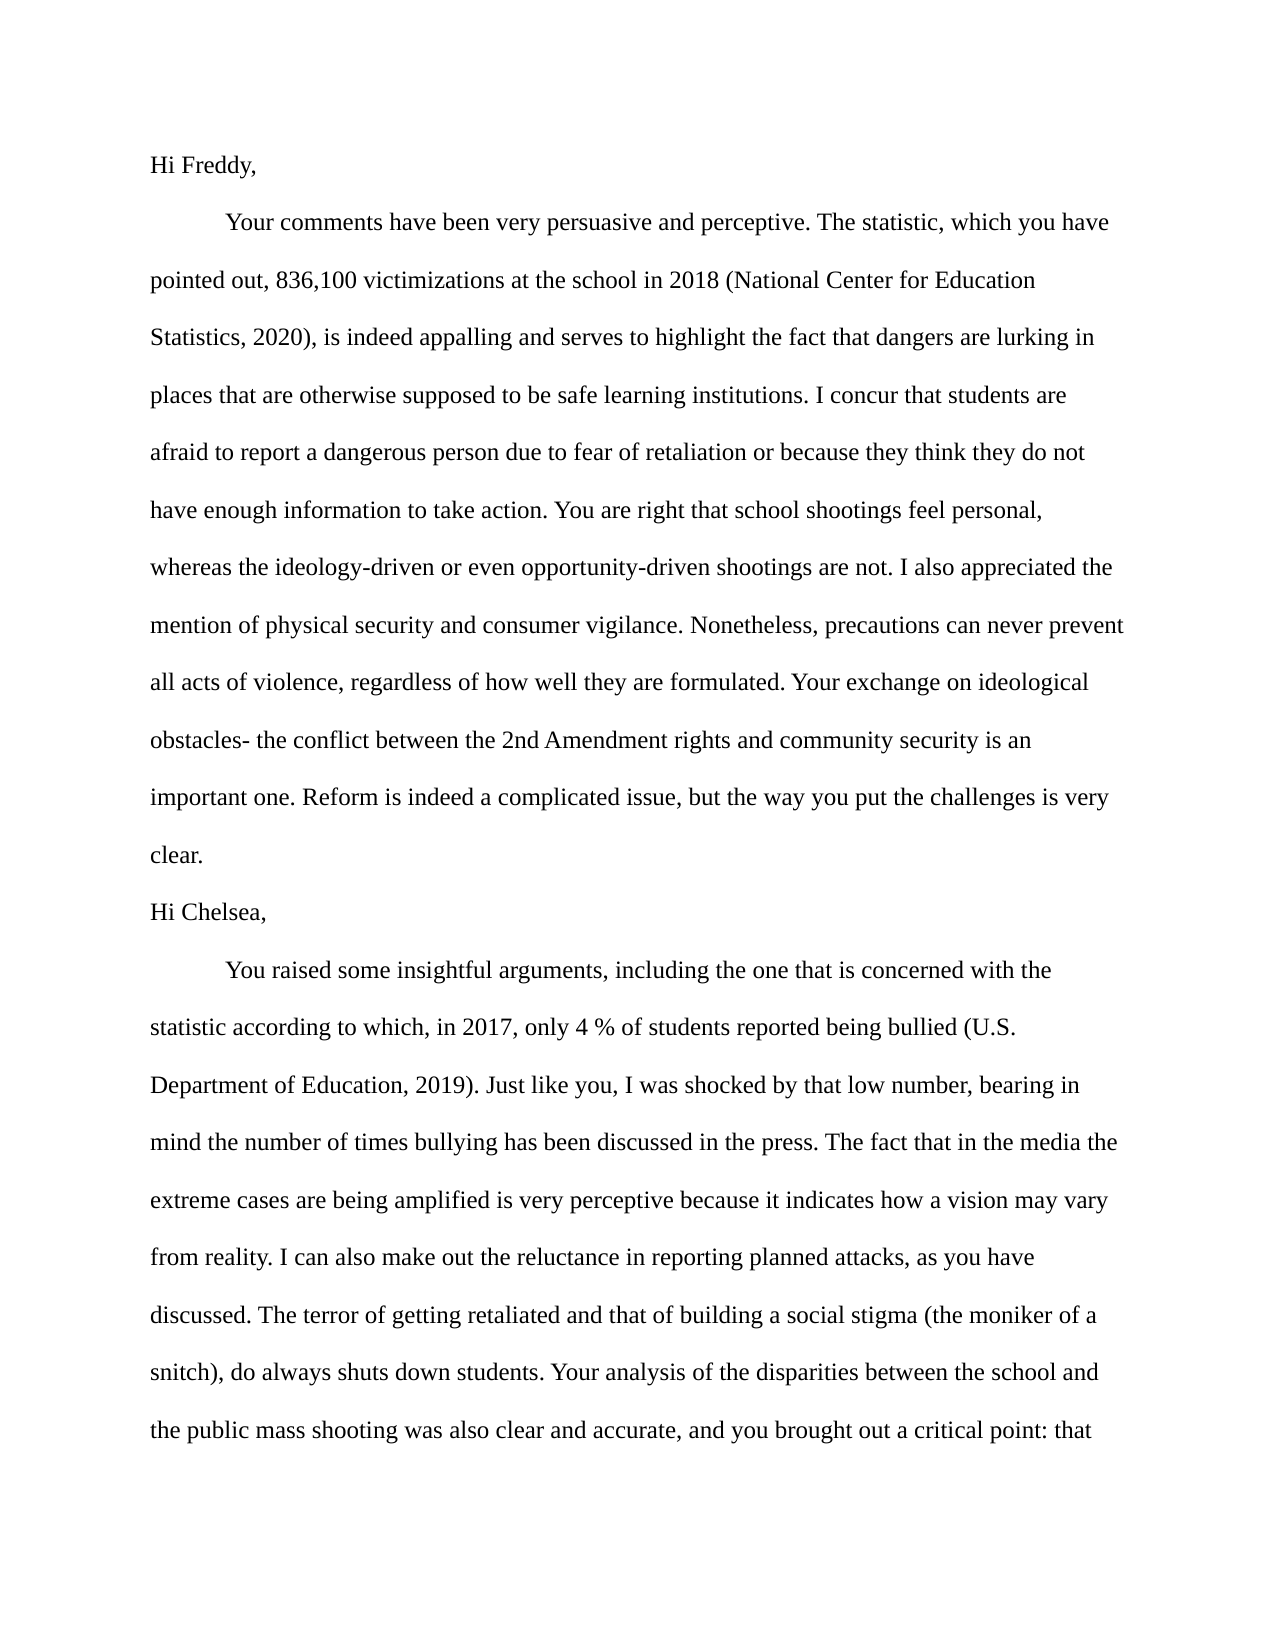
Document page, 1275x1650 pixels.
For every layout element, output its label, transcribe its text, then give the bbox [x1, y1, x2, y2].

text Hi Freddy, [150, 150, 1125, 179]
text Your comments have been very persuasive and perceptive. The statistic, which you have pointed out, 836,100 victimizations at the school in 2018 (National Center for Education Statistics, 2020), is indeed appalling and serves to highlight the fact that dangers are lurking in places that are otherwise supposed to be safe learning institutions. I concur that students are afraid to report a dangerous person due to fear of retaliation or because they think they do not have enough information to take action. You are right that school shootings feel personal, whereas the ideology-driven or even opportunity-driven shootings are not. I also appreciated the mention of physical security and consumer vigilance. Nonetheless, precautions can never prevent all acts of violence, regardless of how well they are formulated. Your exchange on ideological obstacles- the conflict between the 2nd Amendment rights and community security is an important one. Reform is indeed a complicated issue, but the way you put the challenges is very clear. [150, 207, 1125, 869]
text Hi Chelsea, [150, 897, 1125, 926]
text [150, 955, 1125, 1444]
